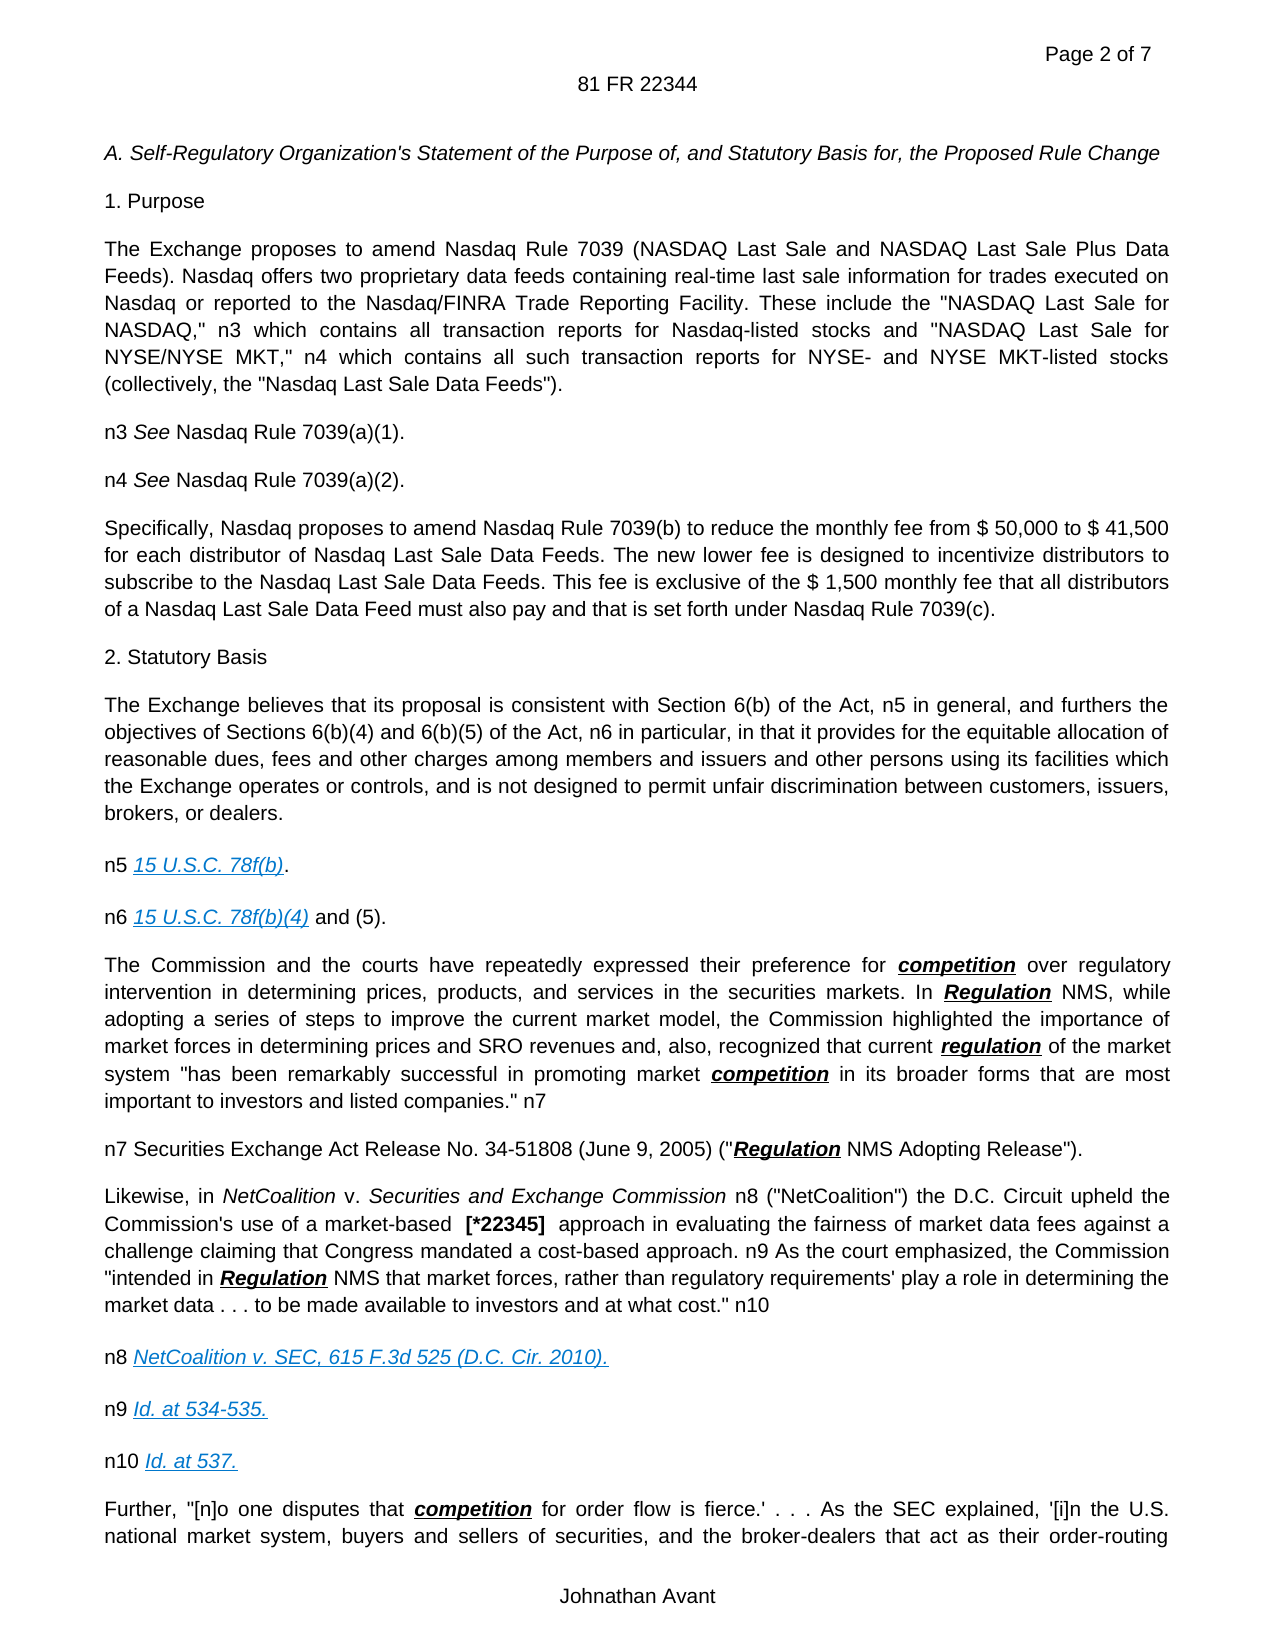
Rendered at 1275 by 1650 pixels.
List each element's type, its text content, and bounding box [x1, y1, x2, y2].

text The Exchange proposes to amend Nasdaq Rule 7039 (NASDAQ Last Sale and NASDAQ Last Sale Plus Data Feeds). Nasdaq offers two proprietary data feeds containing real-time last sale information for trades executed on Nasdaq or reported to the Nasdaq/FINRA Trade Reporting Facility. These include the "NASDAQ Last Sale for NASDAQ," n3 which contains all transaction reports for Nasdaq-listed stocks and "NASDAQ Last Sale for NYSE/NYSE MKT," n4 which contains all such transaction reports for NYSE- and NYSE MKT-listed stocks (collectively, the "Nasdaq Last Sale Data Feeds"). [104, 233, 1171, 396]
text n3 See Nasdaq Rule 7039(a)(1). [104, 417, 1171, 444]
text 2. Statutory Basis [104, 642, 1171, 669]
text 1. Purpose [104, 185, 1171, 212]
text A. Self-Regulatory Organization's Statement of the Purpose of, and Statutory Basis for, the Proposed Rule Change [104, 137, 1171, 164]
text n6 15 U.S.C. 78f(b)(4) and (5). [104, 902, 1171, 929]
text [104, 1494, 1171, 1548]
text n4 See Nasdaq Rule 7039(a)(2). [104, 464, 1171, 492]
text n9 Id. at 534-535. [104, 1394, 1171, 1421]
text The Commission and the courts have repeatedly expressed their preference for competition over regulatory intervention in determining prices, products, and services in the securities markets. In Regulation NMS, while adopting a series of steps to improve the current market model, the Commission highlighted the importance of market forces in determining prices and SRO revenues and, also, recognized that current regulation of the market system "has been remarkably successful in promoting market competition in its broader forms that are most important to investors and listed companies." n7 [104, 950, 1171, 1112]
text The Exchange believes that its proposal is consistent with Section 6(b) of the Act, n5 in general, and furthers the objectives of Sections 6(b)(4) and 6(b)(5) of the Act, n6 in particular, in that it provides for the equitable allocation of reasonable dues, fees and other charges among members and issuers and other persons using its facilities which the Exchange operates or controls, and is not designed to permit unfair discrimination between customers, issuers, brokers, or dealers. [104, 689, 1171, 825]
text Likewise, in NetCoalition v. Securities and Exchange Commission n8 ("NetCoalition") the D.C. Circuit upheld the Commission's use of a market-based [*22345] approach in evaluating the fairness of market data fees against a challenge claiming that Congress mandated a cost-based approach. n9 As the court emphasized, the Commission "intended in Regulation NMS that market forces, rather than regulatory requirements' play a role in determining the market data . . . to be made available to investors and at what cost." n10 [104, 1181, 1171, 1317]
text n7 Securities Exchange Act Release No. 34-51808 (June 9, 2005) ("Regulation NMS Adopting Release"). [104, 1133, 1171, 1160]
text n5 15 U.S.C. 78f(b). [104, 850, 1171, 877]
text Specifically, Nasdaq proposes to amend Nasdaq Rule 7039(b) to reduce the monthly fee from $ 50,000 to $ 41,500 for each distributor of Nasdaq Last Sale Data Feeds. The new lower fee is designed to incentivize distributors to subscribe to the Nasdaq Last Sale Data Feeds. This fee is exclusive of the $ 1,500 monthly fee that all distributors of a Nasdaq Last Sale Data Feed must also pay and that is set forth under Nasdaq Rule 7039(c). [104, 512, 1171, 621]
text n10 Id. at 537. [104, 1446, 1171, 1473]
text n8 NetCoalition v. SEC, 615 F.3d 525 (D.C. Cir. 2010). [104, 1342, 1171, 1369]
